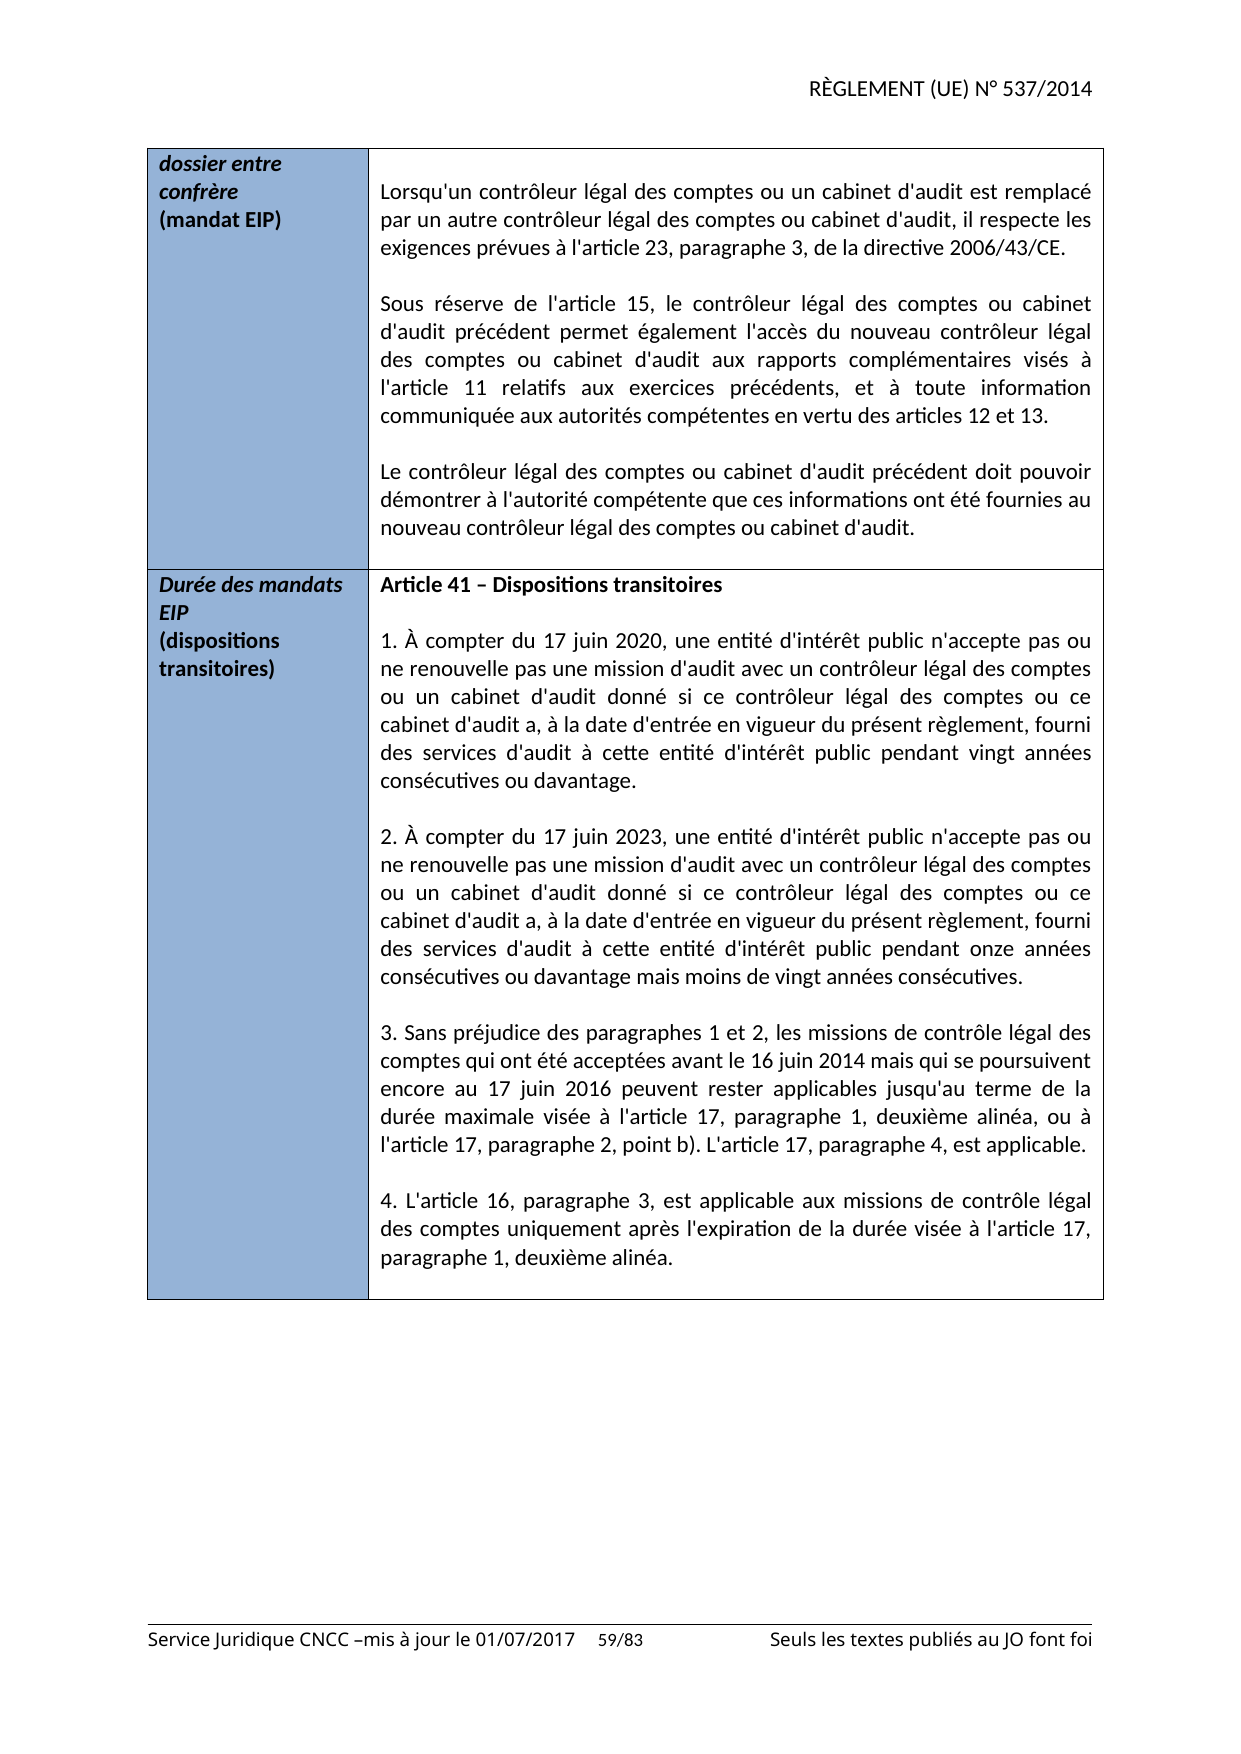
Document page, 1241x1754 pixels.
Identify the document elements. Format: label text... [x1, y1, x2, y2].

table_cell Article 41 – Dispositions transitoires 1. À compter du 17 juin 2020, une entité d'intérêt public n'accepte pas ou ne renouvelle pas une mission d'audit avec un contrôleur légal des comptes ou un cabinet d'audit donné si ce contrôleur légal des comptes ou ce cabinet d'audit a, à la date d'entrée en vigueur du présent règlement, fourni des services d'audit à cette entité d'intérêt public pendant vingt années consécutives ou davantage. 2. À compter du 17 juin 2023, une entité d'intérêt public n'accepte pas ou ne renouvelle pas une mission d'audit avec un contrôleur légal des comptes ou un cabinet d'audit donné si ce contrôleur légal des comptes ou ce cabinet d'audit a, à la date d'entrée en vigueur du présent règlement, fourni des services d'audit à cette entité d'intérêt public pendant onze années consécutives ou davantage mais moins de vingt années consécutives. 3. Sans préjudice des paragraphes 1 et 2, les missions de contrôle légal des comptes qui ont été acceptées avant le 16 juin 2014 mais qui se poursuivent encore au 17 juin 2016 peuvent rester applicables jusqu'au terme de la durée maximale visée à l'article 17, paragraphe 1, deuxième alinéa, ou à l'article 17, paragraphe 2, point b). L'article 17, paragraphe 4, est applicable. 4. L'article 16, paragraphe 3, est applicable aux missions de contrôle légal des comptes uniquement après l'expiration de la durée visée à l'article 17, paragraphe 1, deuxième alinéa. [369, 570, 1103, 1299]
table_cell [148, 149, 368, 569]
table_cell Durée des mandats EIP (dispositions transitoires) [148, 570, 368, 1299]
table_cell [369, 149, 1103, 569]
